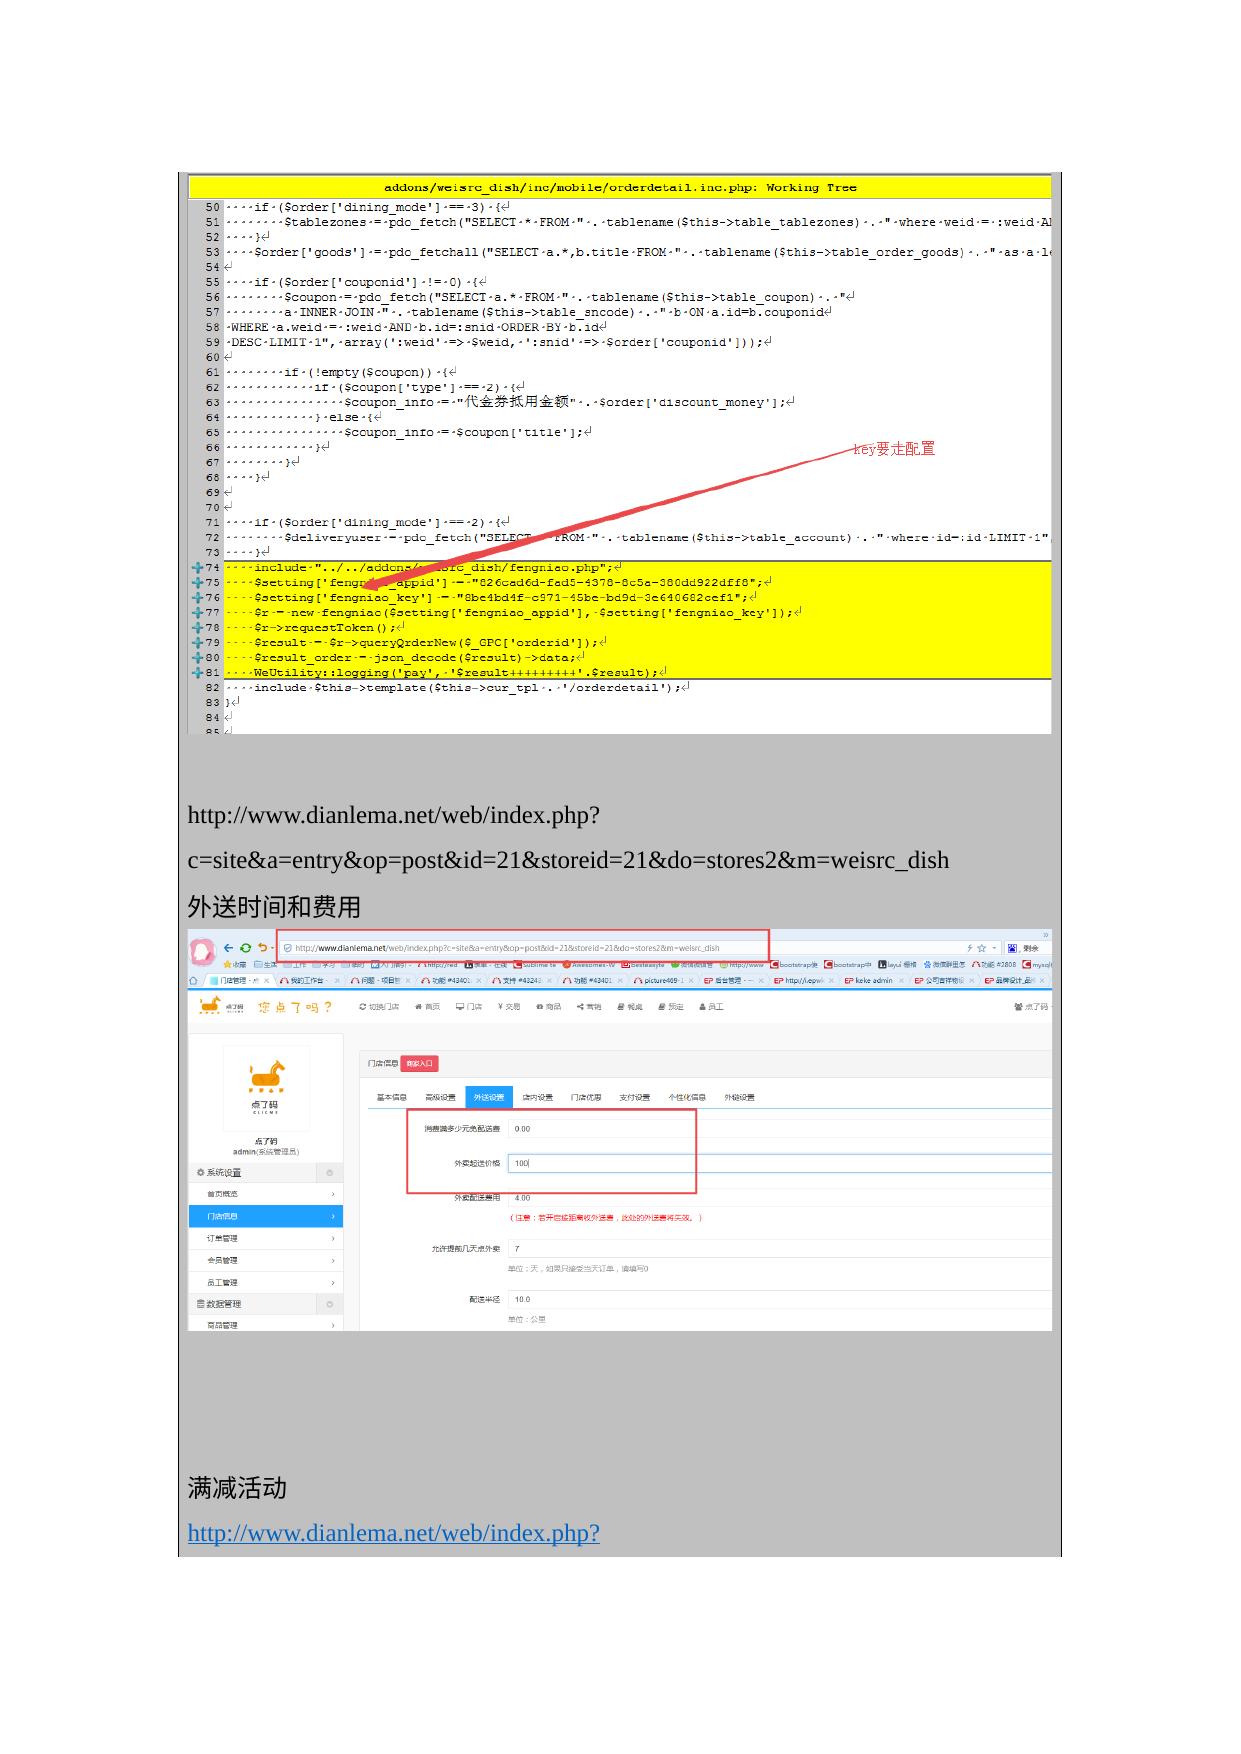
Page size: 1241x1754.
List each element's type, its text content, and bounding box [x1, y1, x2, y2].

picture [187, 172, 1052, 734]
list 外送时间和费用 [179, 883, 1061, 929]
list 满减活动 [179, 1464, 1061, 1511]
picture [187, 929, 1053, 1331]
list http://www.dianlema.net/web/index.php?c=site&a=entry&op=post&id=21&storeid=21&do=stores2&m=weisrc_dish [179, 793, 1061, 883]
list http://www.dianlema.net/web/index.php?c=site&a=entry&op=display&storeid=21&do=coupon&m=weisrc_dish [179, 1511, 1061, 1557]
